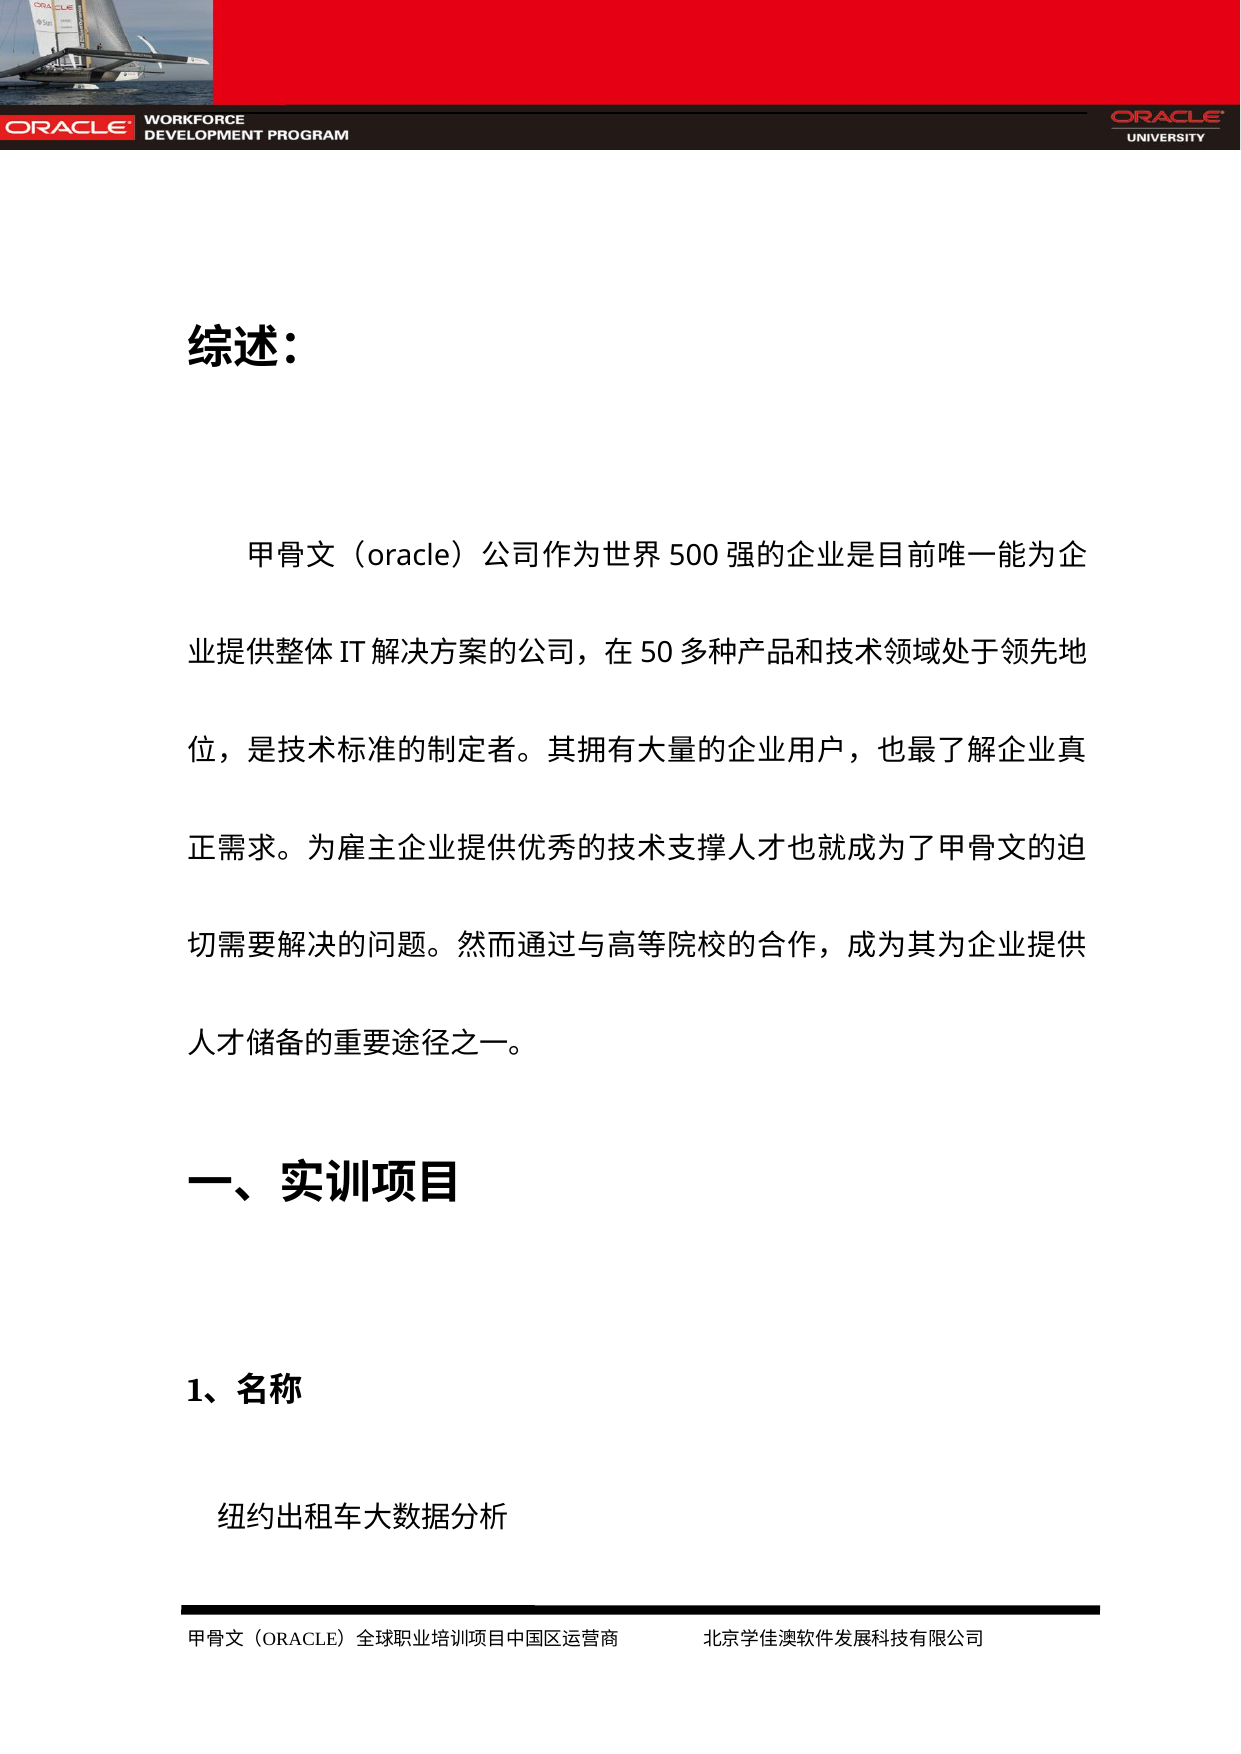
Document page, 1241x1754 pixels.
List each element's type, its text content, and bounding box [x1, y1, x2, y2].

text 甲骨文（oracle）公司作为世界500强的企业是目前唯一能为企业提供整体IT解决方案的公司，在50多种产品和技术领域处于领先地位，是技术标准的制定者。其拥有大量的企业用户，也最了解企业真正需求。为雇主企业提供优秀的技术支撑人才也就成为了甲骨文的迫切需要解决的问题。然而通过与高等院校的合作，成为其为企业提供人才储备的重要途径之一。 [187, 520, 1087, 1073]
text 纽约出租车大数据分析 [187, 1482, 1087, 1547]
picture [0, 0, 1241, 150]
subtitle 综述： [187, 295, 1087, 392]
subtitle 1、名称 [187, 1355, 1087, 1420]
subtitle 一、实训项目 [187, 1129, 1087, 1227]
